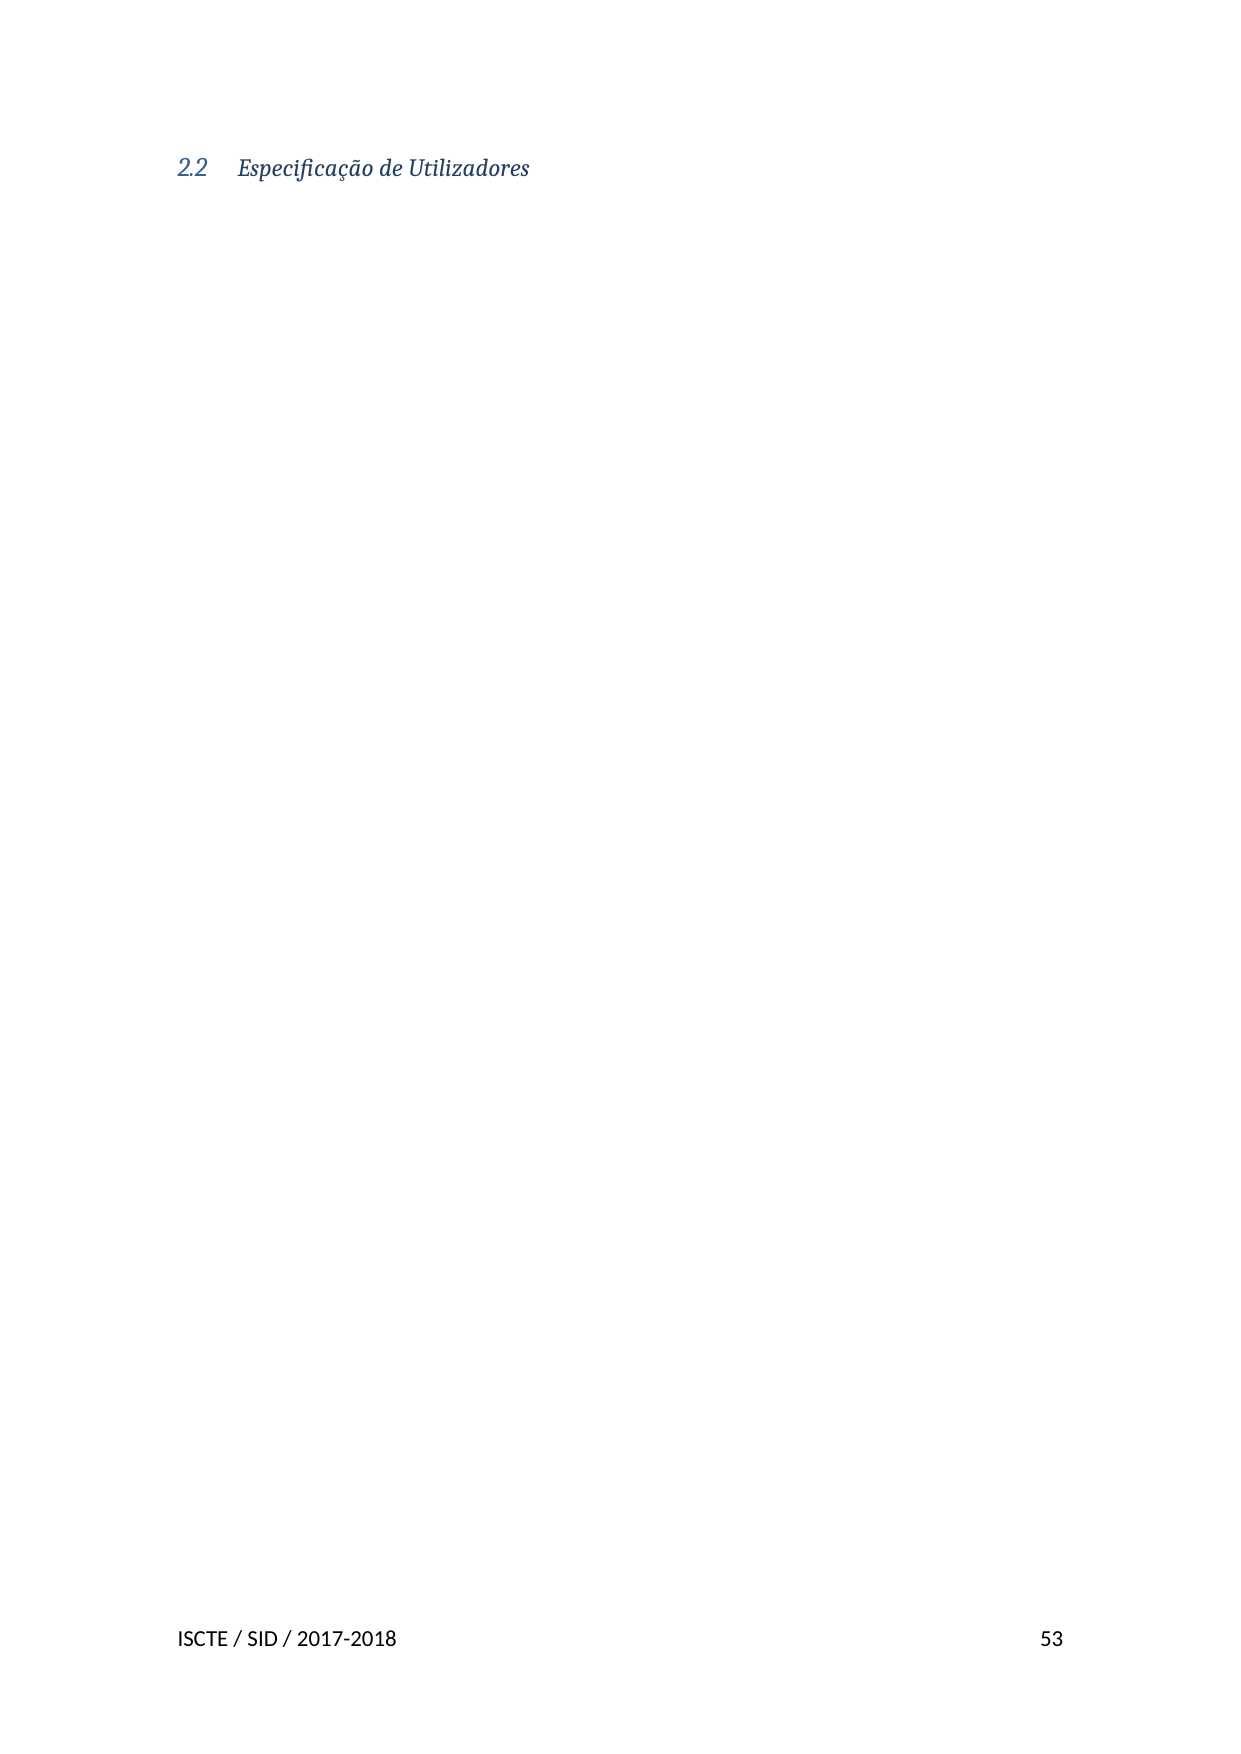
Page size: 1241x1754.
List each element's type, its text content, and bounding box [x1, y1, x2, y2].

subtitle Especificação de Utilizadores [177, 152, 1063, 183]
